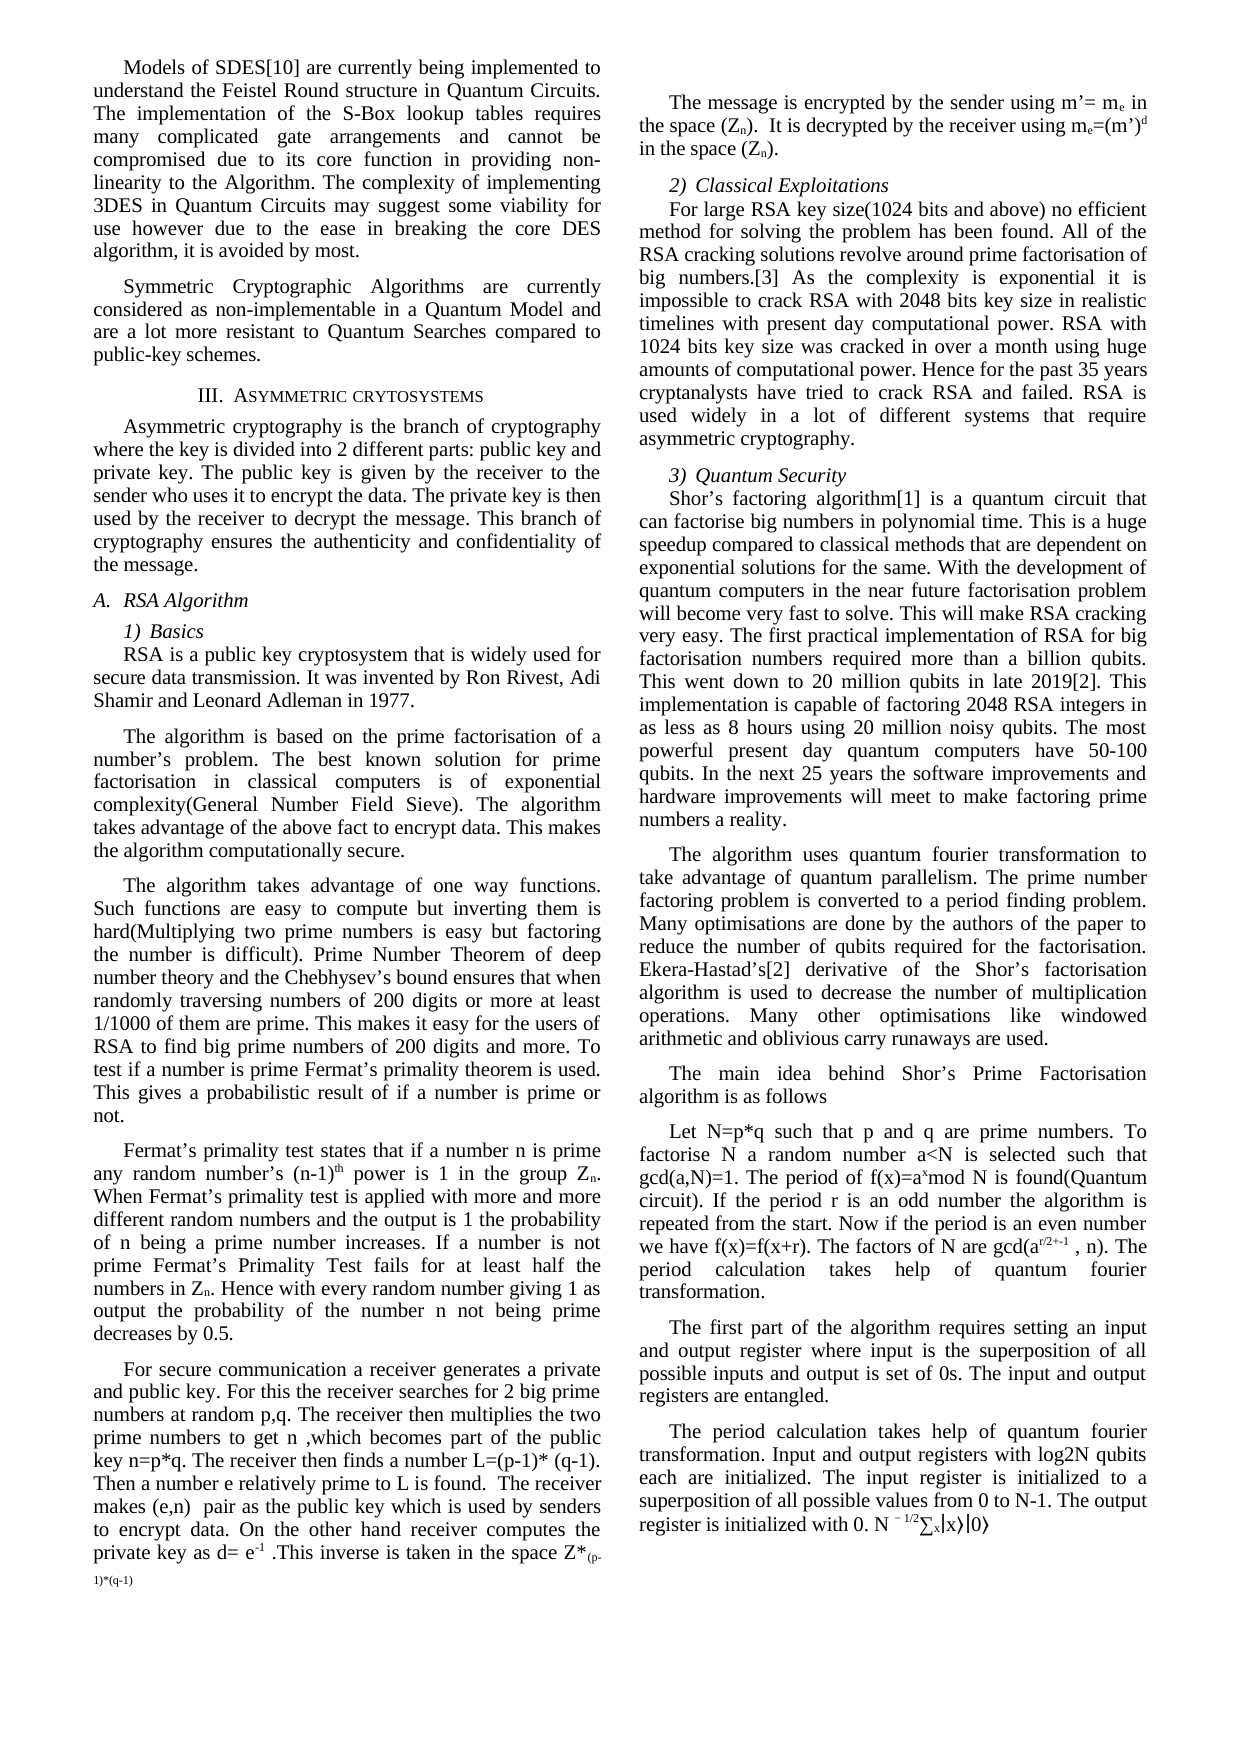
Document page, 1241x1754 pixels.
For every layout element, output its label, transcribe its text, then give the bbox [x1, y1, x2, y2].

subtitle Quantum Security [639, 462, 1147, 487]
subtitle RSA Algorithm [93, 588, 601, 612]
text The message is encrypted by the sender using m’= me in the space (Zn). It is decrypted by the receiver using me=(m’)d in the space (Zn). [639, 92, 1147, 160]
subtitle Basics [93, 619, 601, 644]
subtitle Classical Exploitations [639, 173, 1147, 198]
text For secure communication a receiver generates a private and public key. For this the receiver searches for 2 big prime numbers at random p,q. The receiver then multiplies the two prime numbers to get n ,which becomes part of the public key n=p*q. The receiver then finds a number L=(p-1)* (q-1). Then a number e relatively prime to L is found. The receiver makes (e,n) pair as the public key which is used by senders to encrypt data. On the other hand receiver computes the private key as d= e-1 .This inverse is taken in the space Z*(p-1)*(q-1) [93, 1358, 601, 1587]
text Asymmetric cryptography is the branch of cryptography where the key is divided into 2 different parts: public key and private key. The public key is given by the receiver to the sender who uses it to encrypt the data. The private key is then used by the receiver to decrypt the message. This branch of cryptography ensures the authenticity and confidentiality of the message. [93, 416, 601, 576]
text Symmetric Cryptographic Algorithms are currently considered as non-implementable in a Quantum Model and are a lot more resistant to Quantum Searches compared to public-key schemes. [93, 275, 601, 366]
text Shor’s factoring algorithm[1] is a quantum circuit that can factorise big numbers in polynomial time. This is a huge speedup compared to classical methods that are dependent on exponential solutions for the same. With the development of quantum computers in the near future factorisation problem will become very fast to solve. This will make RSA cracking very easy. The first practical implementation of RSA for big factorisation numbers required more than a billion qubits. This went down to 20 million qubits in late 2019[2]. This implementation is capable of factoring 2048 RSA integers in as less as 8 hours using 20 million noisy qubits. The most powerful present day quantum computers have 50-100 qubits. In the next 25 years the software improvements and hardware improvements will meet to make factoring prime numbers a reality. [639, 487, 1147, 831]
text The algorithm is based on the prime factorisation of a number’s problem. The best known solution for prime factorisation in classical computers is of exponential complexity(General Number Field Sieve). The algorithm takes advantage of the above fact to encrypt data. This makes the algorithm computationally secure. [93, 725, 601, 862]
text The algorithm takes advantage of one way functions. Such functions are easy to compute but inverting them is hard(Multiplying two prime numbers is easy but factoring the number is difficult). Prime Number Theorem of deep number theory and the Chebhysev’s bound ensures that when randomly traversing numbers of 200 digits or more at least 1/1000 of them are prime. This makes it easy for the users of RSA to find big prime numbers of 200 digits and more. To test if a number is prime Fermat’s primality theorem is used. This gives a probabilistic result of if a number is prime or not. [93, 875, 601, 1127]
text The main idea behind Shor’s Prime Factorisation algorithm is as follows [639, 1062, 1147, 1108]
text The period calculation takes help of quantum fourier transformation. Input and output registers with log2N qubits each are initialized. The input register is initialized to a superposition of all possible values from 0 to N-1. The output register is initialized with 0. N − 1/2∑x∣x⟩∣0⟩ [639, 1420, 1147, 1536]
text Models of SDES[10] are currently being implemented to understand the Feistel Round structure in Quantum Circuits. The implementation of the S-Box lookup tables requires many complicated gate arrangements and cannot be compromised due to its core function in providing non-linearity to the Algorithm. The complexity of implementing 3DES in Quantum Circuits may suggest some viability for use however due to the ease in breaking the core DES algorithm, it is avoided by most. [93, 56, 601, 262]
text The first part of the algorithm requires setting an input and output register where input is the superposition of all possible inputs and output is set of 0s. The input and output registers are entangled. [639, 1316, 1147, 1407]
text RSA is a public key cryptosystem that is widely used for secure data transmission. It was invented by Ron Rivest, Adi Shamir and Leonard Adleman in 1977. [93, 644, 601, 712]
text Let N=p*q such that p and q are prime numbers. To factorise N a random number a<N is selected such that gcd(a,N)=1. The period of f(x)=axmod N is found(Quantum circuit). If the period r is an odd number the algorithm is repeated from the start. Now if the period is an even number we have f(x)=f(x+r). The factors of N are gcd(ar/2+-1 , n). The period calculation takes help of quantum fourier transformation. [639, 1120, 1147, 1303]
text The algorithm uses quantum fourier transformation to take advantage of quantum parallelism. The prime number factoring problem is converted to a period finding problem. Many optimisations are done by the authors of the paper to reduce the number of qubits required for the factorisation. Ekera-Hastad’s[2] derivative of the Shor’s factorisation algorithm is used to decrease the number of multiplication operations. Many other optimisations like windowed arithmetic and oblivious carry runaways are used. [639, 843, 1147, 1049]
subtitle Asymmetric crytosystems [93, 383, 601, 407]
text For large RSA key size(1024 bits and above) no efficient method for solving the problem has been found. All of the RSA cracking solutions revolve around prime factorisation of big numbers.[3] As the complexity is exponential it is impossible to crack RSA with 2048 bits key size in realistic timelines with present day computational power. RSA with 1024 bits key size was cracked in over a month using huge amounts of computational power. Hence for the past 35 years cryptanalysts have tried to crack RSA and failed. RSA is used widely in a lot of different systems that require asymmetric cryptography. [639, 198, 1147, 450]
text Fermat’s primality test states that if a number n is prime any random number’s (n-1)th power is 1 in the group Zn. When Fermat’s primality test is applied with more and more different random numbers and the output is 1 the probability of n being a prime number increases. If a number is not prime Fermat’s Primality Test fails for at least half the numbers in Zn. Hence with every random number giving 1 as output the probability of the number n not being prime decreases by 0.5. [93, 1139, 601, 1345]
